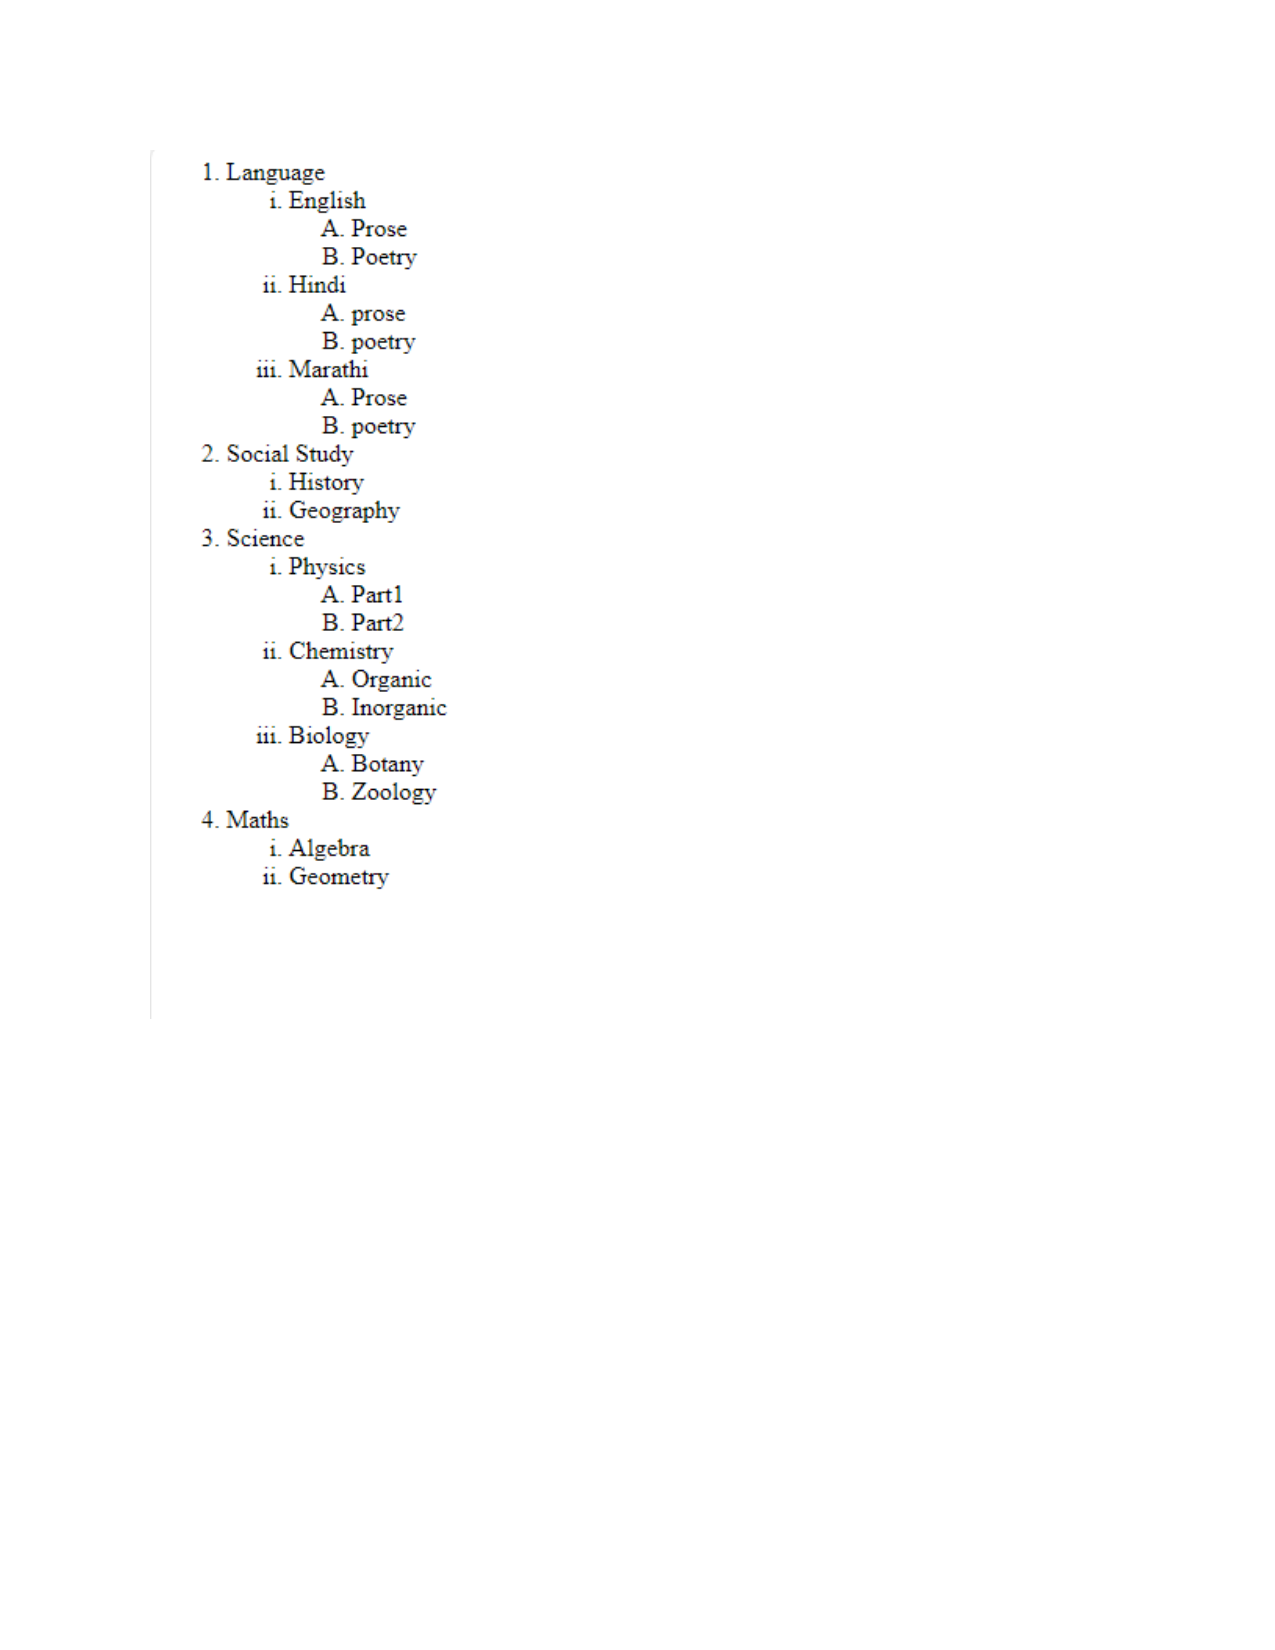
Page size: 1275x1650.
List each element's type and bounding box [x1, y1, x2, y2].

picture [150, 150, 779, 1019]
